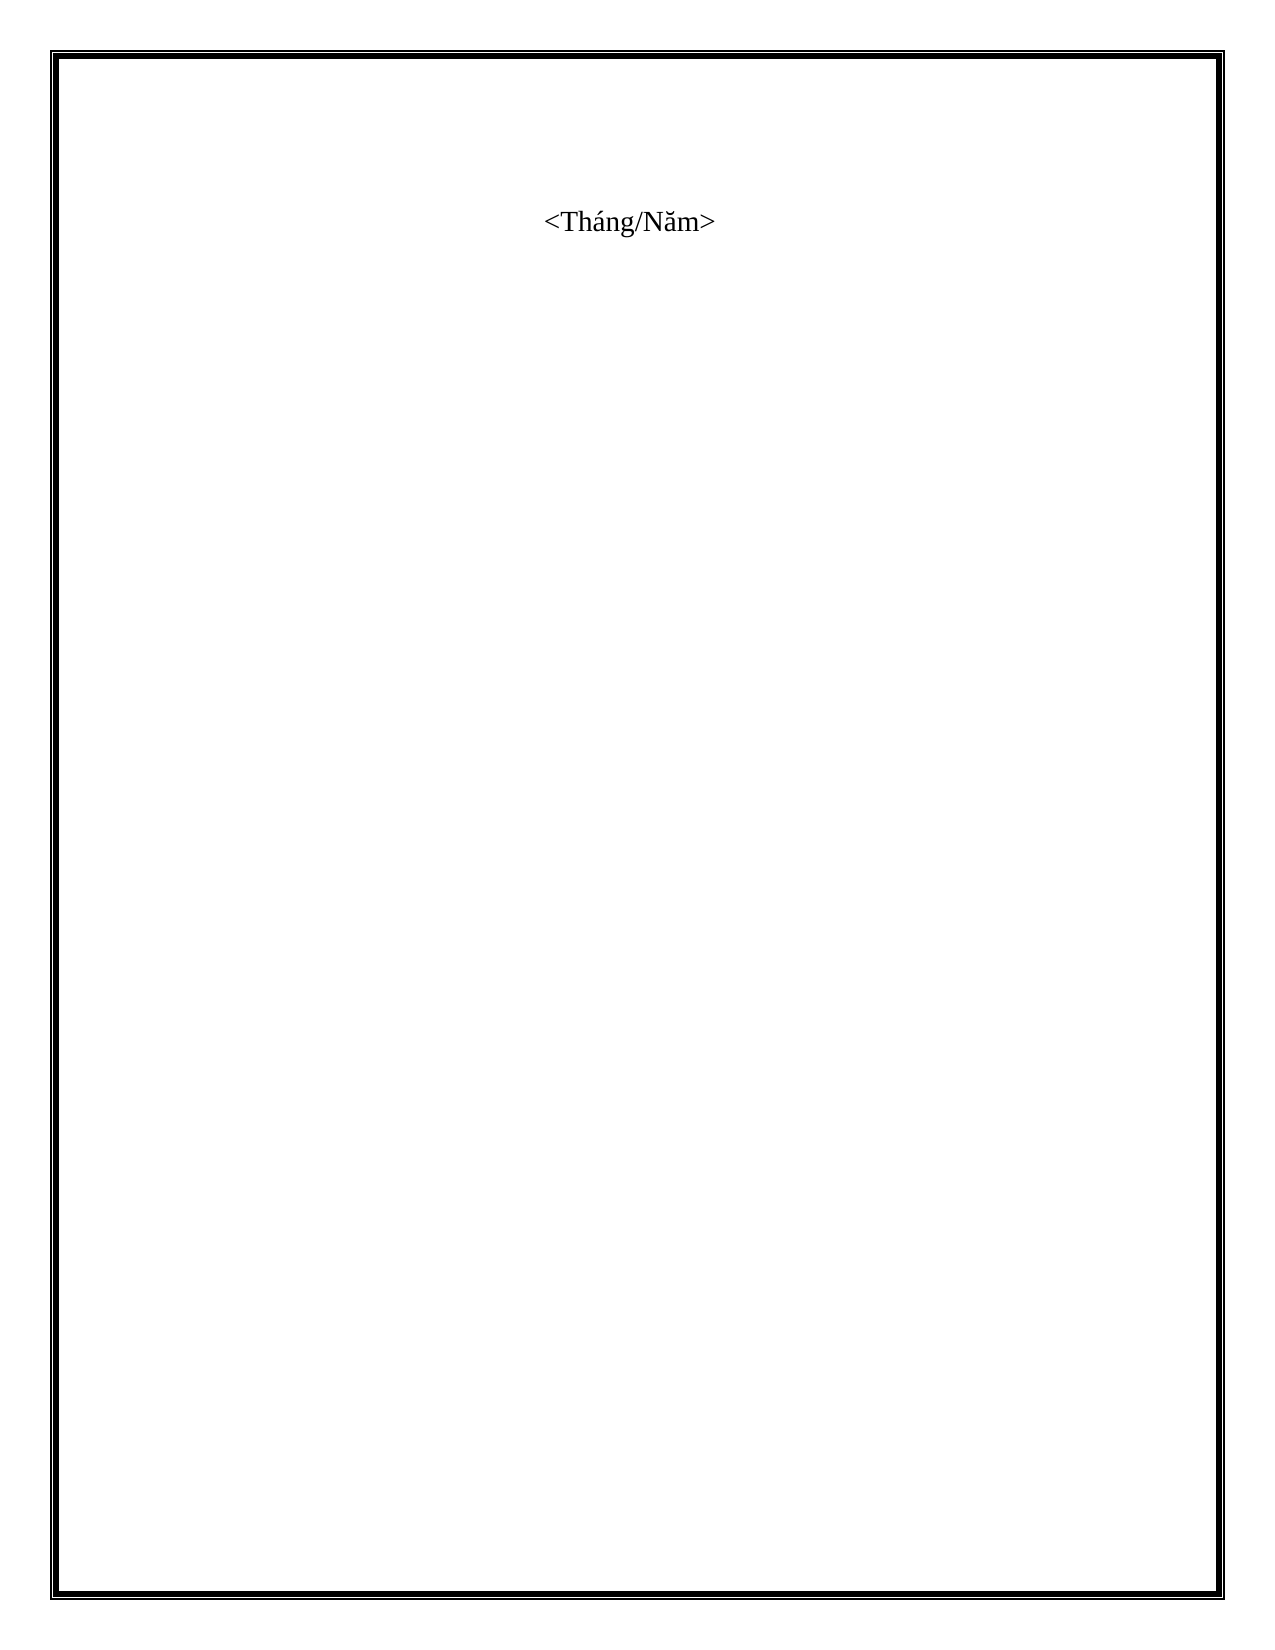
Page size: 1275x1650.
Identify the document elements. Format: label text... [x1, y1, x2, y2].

text <Tháng/Năm> [150, 204, 1125, 238]
